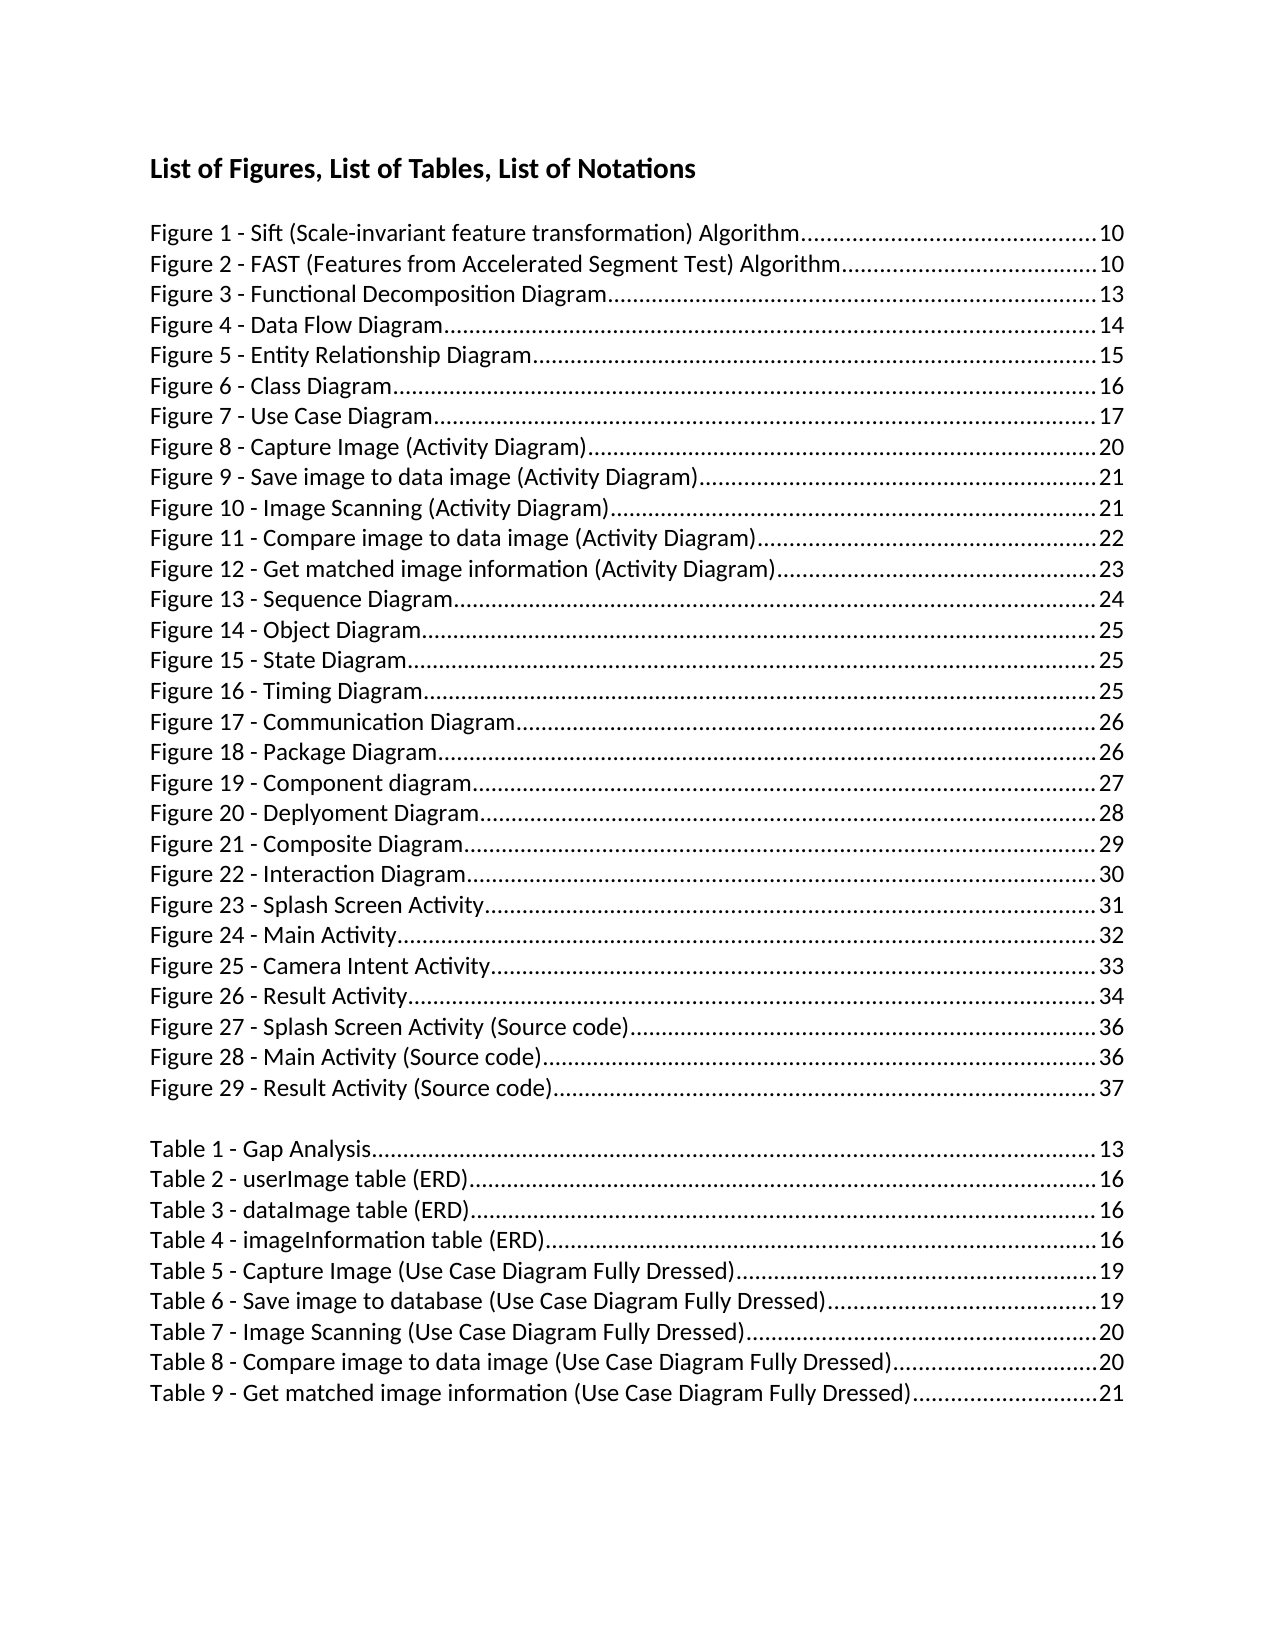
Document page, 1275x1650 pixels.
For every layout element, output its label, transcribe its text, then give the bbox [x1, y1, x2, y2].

text Figure 15 - State Diagram 25 [150, 644, 1125, 675]
subtitle List of Figures, List of Tables, List of Notations [150, 150, 1125, 186]
text Figure 27 - Splash Screen Activity (Source code) 36 [150, 1011, 1125, 1041]
text Table 4 - imageInformation table (ERD) 16 [150, 1224, 1125, 1255]
text Figure 8 - Capture Image (Activity Diagram) 20 [150, 431, 1125, 461]
text Figure 11 - Compare image to data image (Activity Diagram) 22 [150, 522, 1125, 553]
text Figure 7 - Use Case Diagram 17 [150, 400, 1125, 431]
text Figure 9 - Save image to data image (Activity Diagram) 21 [150, 461, 1125, 492]
text Figure 19 - Component diagram 27 [150, 767, 1125, 797]
text Figure 29 - Result Activity (Source code) 37 [150, 1072, 1125, 1102]
text Figure 23 - Splash Screen Activity 31 [150, 889, 1125, 919]
text Figure 17 - Communication Diagram 26 [150, 706, 1125, 736]
text Figure 5 - Entity Relationship Diagram 15 [150, 339, 1125, 370]
text Figure 24 - Main Activity 32 [150, 919, 1125, 950]
text Figure 10 - Image Scanning (Activity Diagram) 21 [150, 492, 1125, 522]
text Figure 25 - Camera Intent Activity 33 [150, 950, 1125, 980]
text Figure 13 - Sequence Diagram 24 [150, 583, 1125, 614]
text Figure 28 - Main Activity (Source code) 36 [150, 1041, 1125, 1072]
text Figure 16 - Timing Diagram 25 [150, 675, 1125, 706]
text Figure 22 - Interaction Diagram 30 [150, 858, 1125, 889]
text Figure 18 - Package Diagram 26 [150, 736, 1125, 767]
text Figure 21 - Composite Diagram 29 [150, 828, 1125, 858]
text Figure 4 - Data Flow Diagram 14 [150, 309, 1125, 339]
text Table 8 - Compare image to data image (Use Case Diagram Fully Dressed) 20 [150, 1347, 1125, 1377]
text Table 2 - userImage table (ERD) 16 [150, 1163, 1125, 1194]
text Table 1 - Gap Analysis 13 [150, 1133, 1125, 1163]
text Figure 1 - Sift (Scale-invariant feature transformation) Algorithm 10 [150, 217, 1125, 248]
text Figure 12 - Get matched image information (Activity Diagram) 23 [150, 553, 1125, 583]
text Figure 14 - Object Diagram 25 [150, 614, 1125, 644]
text Figure 26 - Result Activity 34 [150, 980, 1125, 1011]
text Figure 20 - Deplyoment Diagram 28 [150, 797, 1125, 828]
text Table 9 - Get matched image information (Use Case Diagram Fully Dressed) 21 [150, 1377, 1125, 1408]
text Figure 6 - Class Diagram 16 [150, 370, 1125, 400]
text Table 3 - dataImage table (ERD) 16 [150, 1194, 1125, 1224]
text Table 7 - Image Scanning (Use Case Diagram Fully Dressed) 20 [150, 1316, 1125, 1347]
text Table 6 - Save image to database (Use Case Diagram Fully Dressed) 19 [150, 1286, 1125, 1316]
text Figure 3 - Functional Decomposition Diagram 13 [150, 278, 1125, 309]
text Table 5 - Capture Image (Use Case Diagram Fully Dressed) 19 [150, 1255, 1125, 1286]
text Figure 2 - FAST (Features from Accelerated Segment Test) Algorithm 10 [150, 248, 1125, 278]
